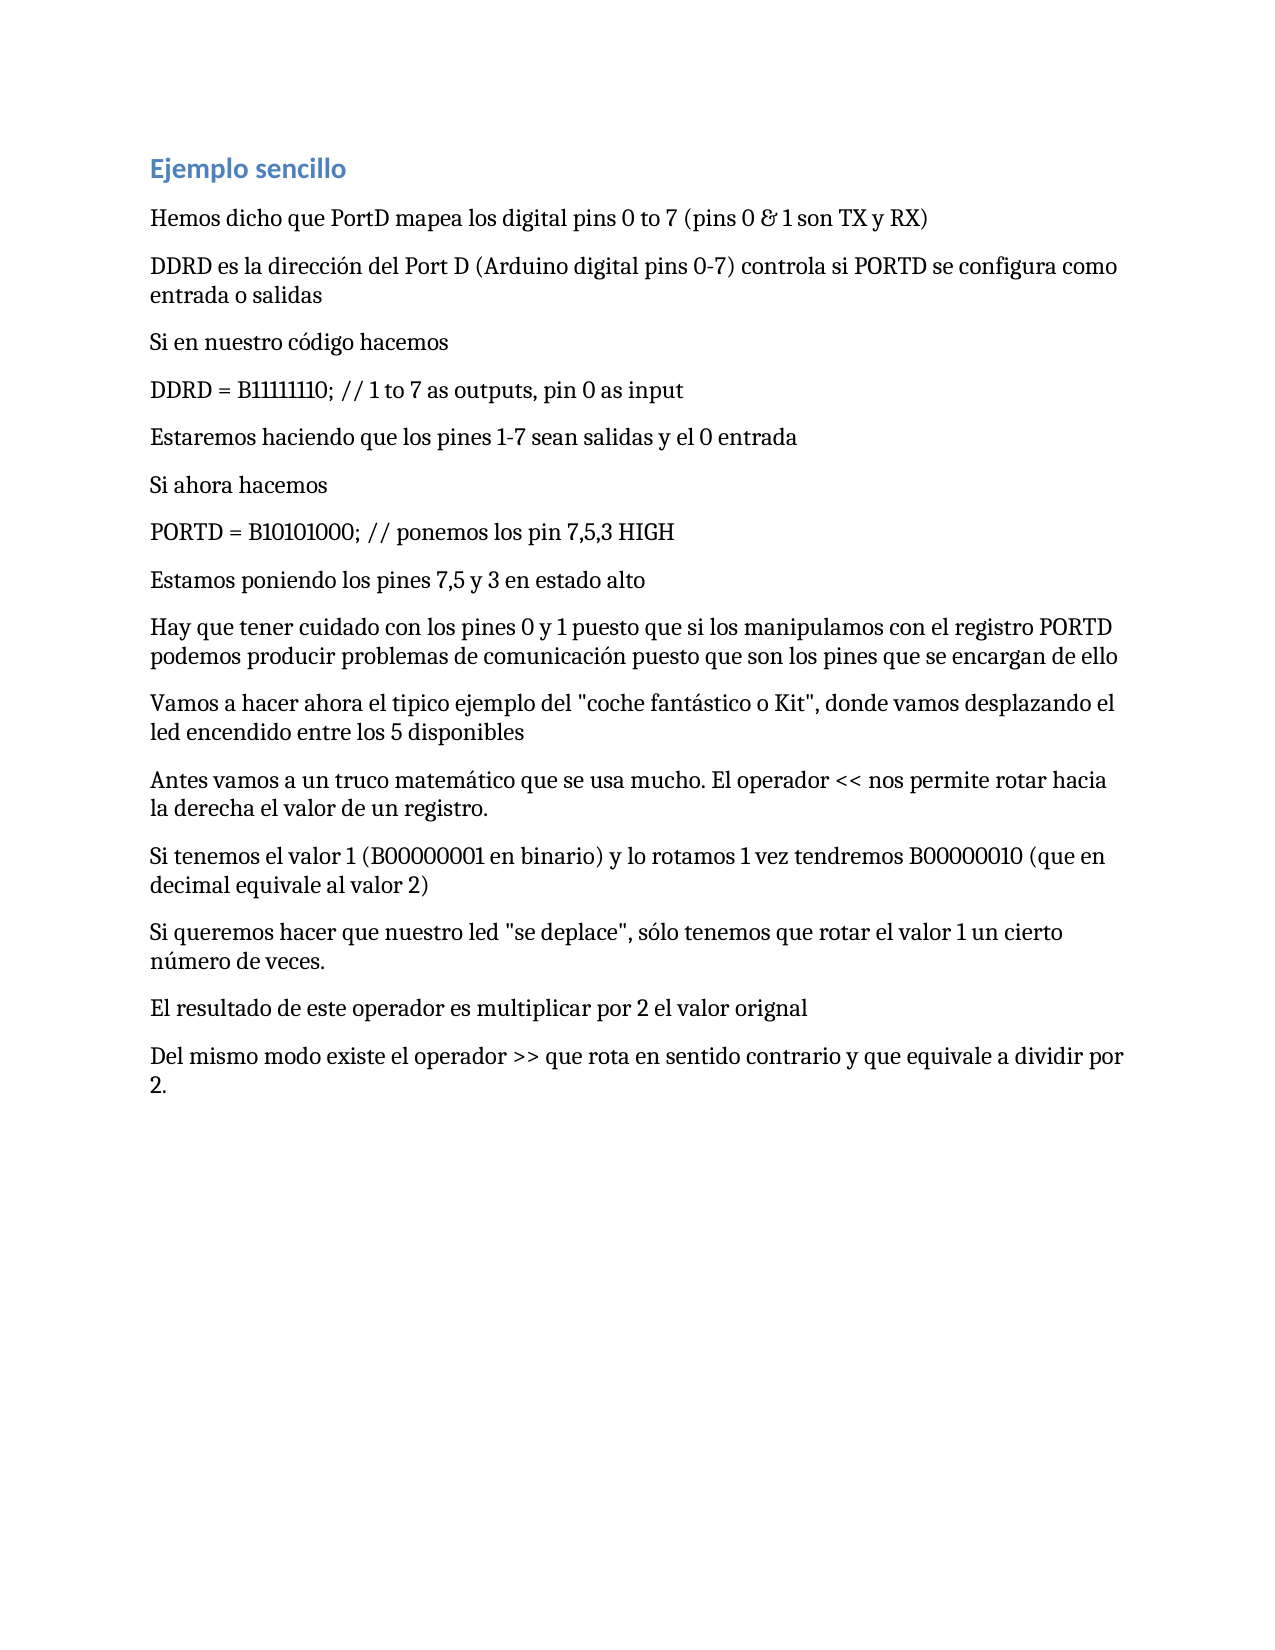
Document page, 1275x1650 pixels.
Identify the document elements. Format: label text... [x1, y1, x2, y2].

text Si tenemos el valor 1 (B00000001 en binario) y lo rotamos 1 vez tendremos B00000010 (que en decimal equivale al valor 2) [150, 842, 1125, 899]
text Del mismo modo existe el operador >> que rota en sentido contrario y que equivale a dividir por 2. [150, 1042, 1125, 1099]
text Hay que tener cuidado con los pines 0 y 1 puesto que si los manipulamos con el registro PORTD podemos producir problemas de comunicación puesto que son los pines que se encargan de ello [150, 613, 1125, 671]
text Si en nuestro código hacemos [150, 328, 1125, 357]
text Vamos a hacer ahora el tipico ejemplo del "coche fantástico o Kit", donde vamos desplazando el led encendido entre los 5 disponibles [150, 689, 1125, 747]
text DDRD = B11111110; // 1 to 7 as outputs, pin 0 as input [150, 376, 1125, 404]
text Estamos poniendo los pines 7,5 y 3 en estado alto [150, 566, 1125, 594]
text El resultado de este operador es multiplicar por 2 el valor orignal [150, 994, 1125, 1023]
text DDRD es la dirección del Port D (Arduino digital pins 0-7) controla si PORTD se configura como entrada o salidas [150, 252, 1125, 309]
subtitle Ejemplo sencillo [150, 150, 1125, 186]
text Si queremos hacer que nuestro led "se deplace", sólo tenemos que rotar el valor 1 un cierto número de veces. [150, 918, 1125, 976]
text Antes vamos a un truco matemático que se usa mucho. El operador << nos permite rotar hacia la derecha el valor de un registro. [150, 766, 1125, 823]
text PORTD = B10101000; // ponemos los pin 7,5,3 HIGH [150, 518, 1125, 547]
text Estaremos haciendo que los pines 1-7 sean salidas y el 0 entrada [150, 423, 1125, 452]
text Si ahora hacemos [150, 471, 1125, 499]
text Hemos dicho que PortD mapea los digital pins 0 to 7 (pins 0 & 1 son TX y RX) [150, 204, 1125, 233]
